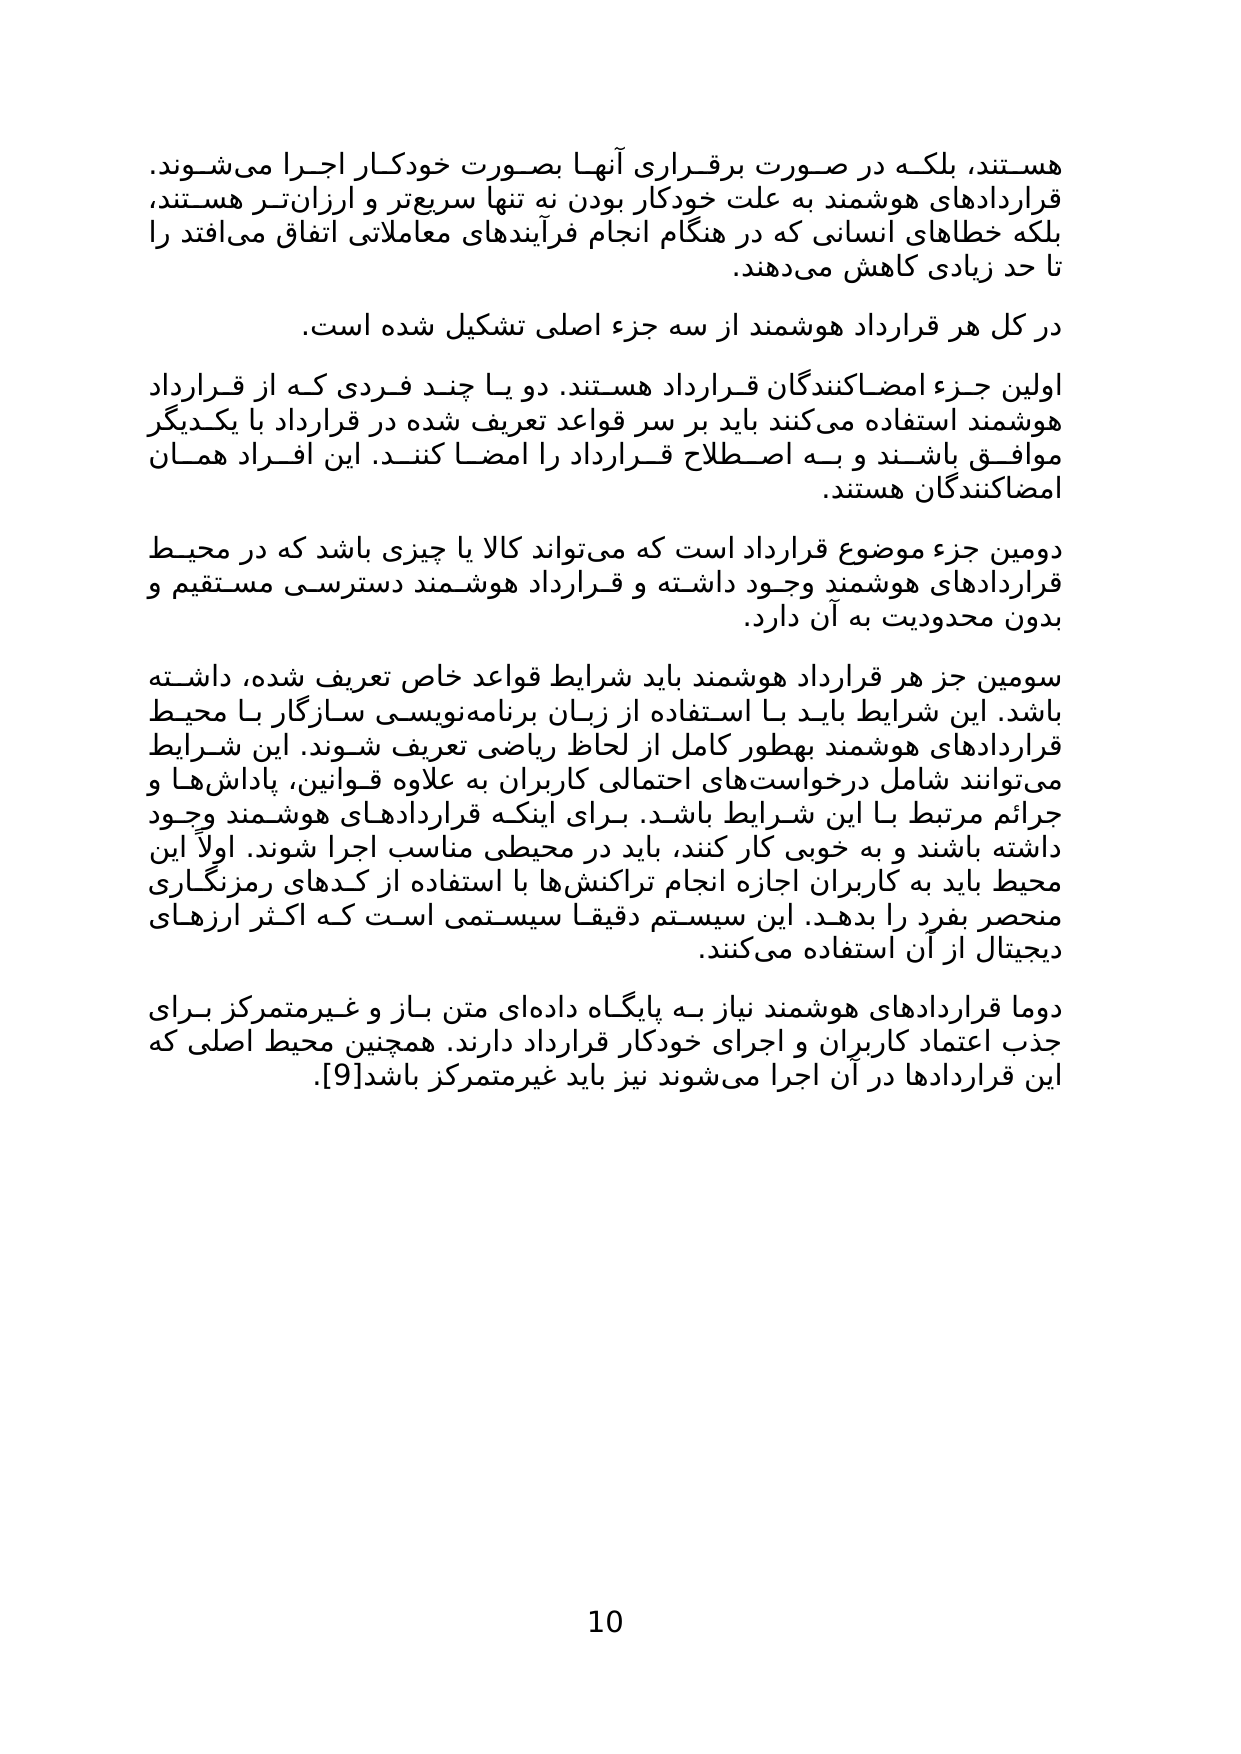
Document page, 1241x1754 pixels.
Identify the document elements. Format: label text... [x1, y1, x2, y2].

text سومین جز هر قرارداد هوشمند باید شرایط قواعد خاص تعریف شده، داشته باشد. این شرایط باید با استفاده از زبان برنامه‌نویسی سازگار با محیط قراردادهای هوشمند بهطور کامل از لحاظ ریاضی تعریف شوند. این شرایط می‌توانند شامل درخواست‌های احتمالی کاربران به علاوه قوانین، پاداش‌ها و جرائم مرتبط با این شرایط باشد. برای اینکه قراردادهای هوشمند وجود داشته باشند و به خوبی کار کنند، باید در محیطی مناسب اجرا شوند. اولاً این محیط باید به کاربران اجازه انجام تراکنش‌ها با استفاده از کدهای رمزنگاری منحصر بفرد را بدهد. این سیستم دقیقا سیستمی است که اکثر ارزهای دیجیتال از آن استفاده می‌کنند. [148, 658, 1063, 966]
text دوما قراردادهای هوشمند نیاز به پایگاه داده‌ای متن باز و غیرمتمرکز برای جذب اعتماد کاربران و اجرای خودکار قرارداد دارند. همچنین محیط اصلی که این قراردادها در آن اجرا می‌شوند نیز باید غیرمتمرکز باشد[9]. [148, 991, 1063, 1093]
text در کل هر قرارداد هوشمند از سه جزء اصلی تشکیل شده است. [148, 308, 1063, 342]
text اولین جزء امضاکنندگان قرارداد هستند. دو یا چند فردی که از قرارداد هوشمند استفاده می‌کنند باید بر سر قواعد تعریف شده در قرارداد با یکدیگر موافق باشند و به اصطلاح قرارداد را امضا کنند. این افراد همان امضاکنندگان هستند. [148, 367, 1063, 505]
text دومین جزء موضوع قرارداد است که می‌تواند کالا یا چیزی باشد که در محیط قراردادهای هوشمند وجود داشته و قرارداد هوشمند دسترسی مستقیم و بدون محدودیت به آن دارد. [148, 530, 1063, 633]
